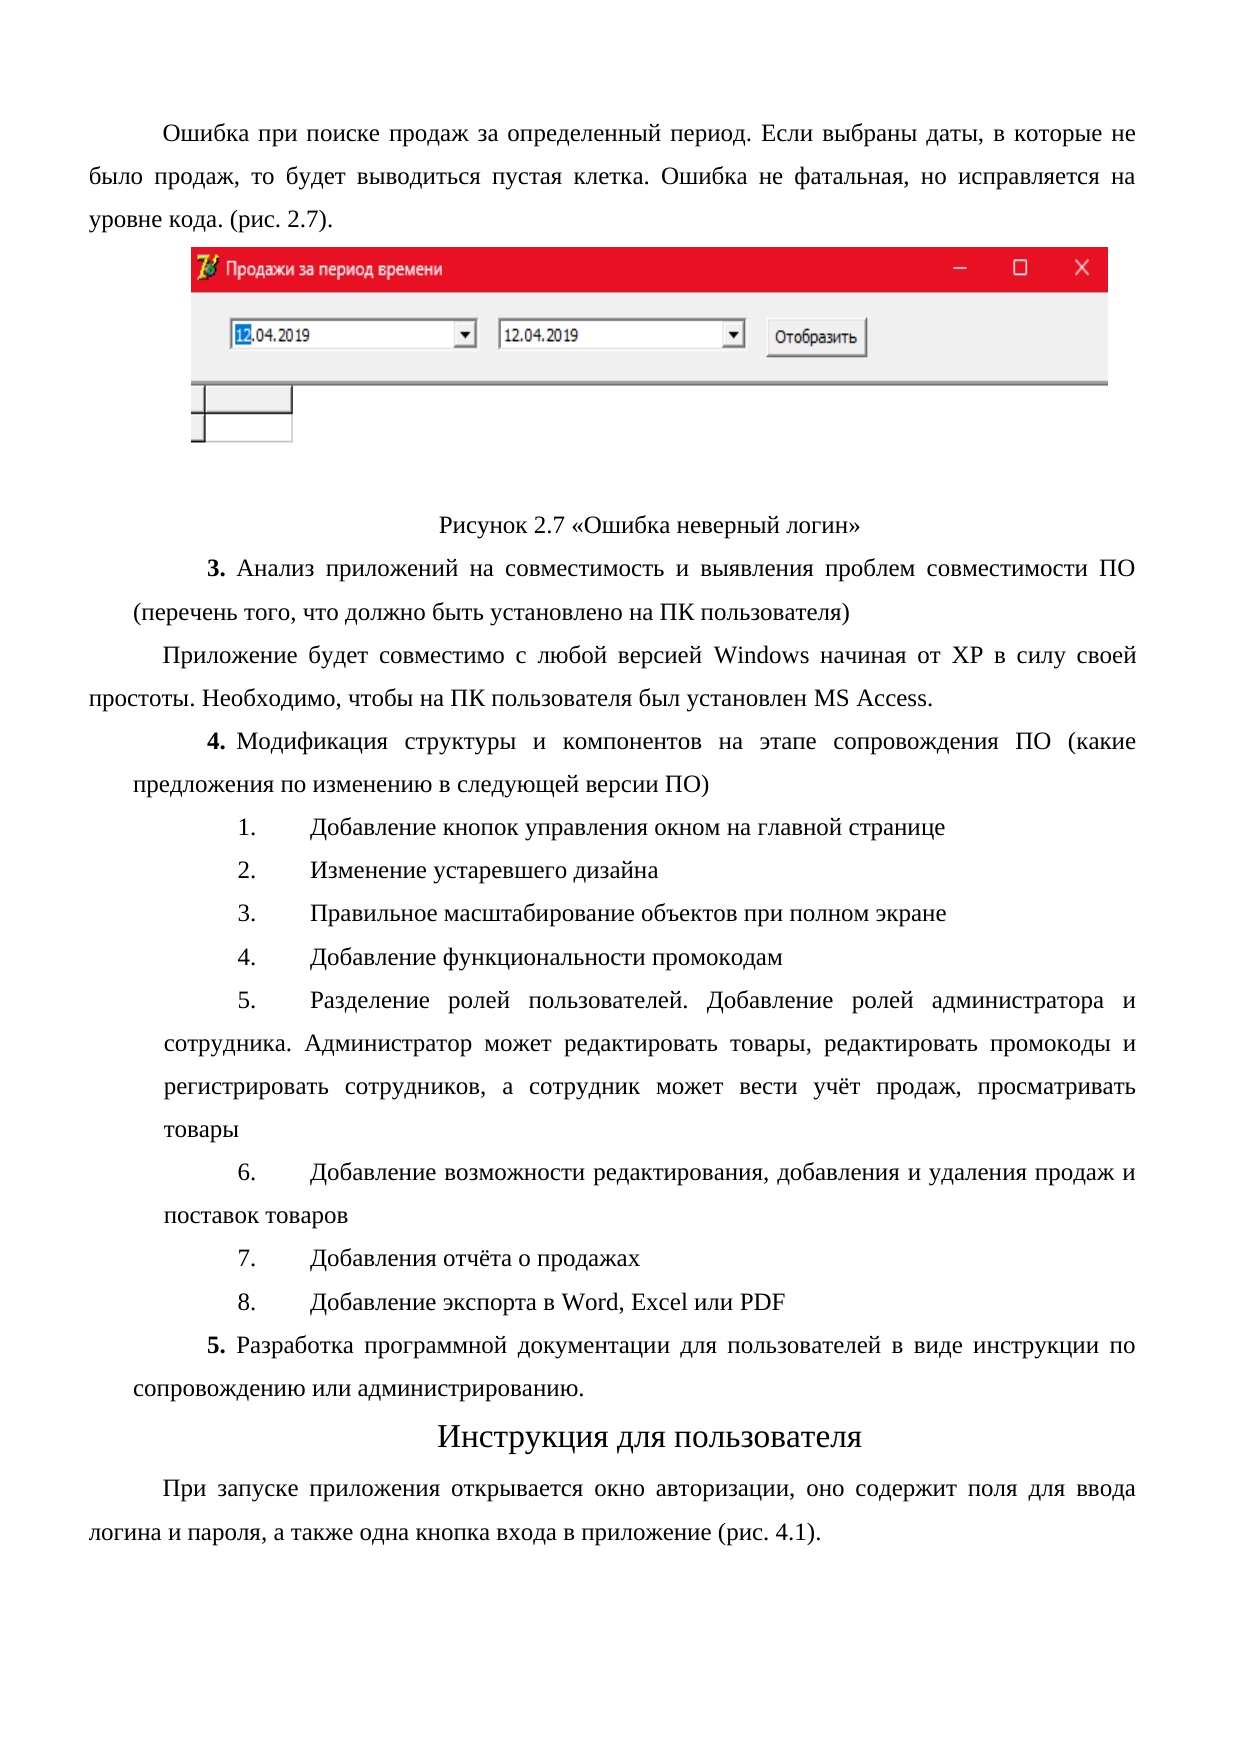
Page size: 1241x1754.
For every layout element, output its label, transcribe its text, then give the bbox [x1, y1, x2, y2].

list Изменение устаревшего дизайна [163, 855, 1137, 884]
list Добавление экспорта в Word, Excel или PDF [163, 1287, 1137, 1315]
list Разработка программной документации для пользователей в виде инструкции по сопровождению или администрированию. [133, 1330, 1137, 1402]
list Добавление возможности редактирования, добавления и удаления продаж и поставок товаров [163, 1157, 1137, 1229]
list Правильное масштабирование объектов при полном экране [163, 898, 1137, 927]
text Ошибка при поиске продаж за определенный период. Если выбраны даты, в которые не было продаж, то будет выводиться пустая клетка. Ошибка не фатальная, но исправляется на уровне кода. (рис. 2.7). [88, 118, 1137, 233]
text Приложение будет совместимо с любой версией Windows начиная от XP в силу своей простоты. Необходимо, чтобы на ПК пользователя был установлен MS Access. [88, 640, 1137, 712]
list Добавление функциональности промокодам [163, 942, 1137, 970]
text Инструкция для пользователя [88, 1416, 1137, 1454]
list Разделение ролей пользователей. Добавление ролей администратора и сотрудника. Администратор может редактировать товары, редактировать промокоды и регистрировать сотрудников, а сотрудник может вести учёт продаж, просматривать товары [163, 985, 1137, 1143]
text Рисунок 2.7 «Ошибка неверный логин» [88, 510, 1137, 539]
text При запуске приложения открывается окно авторизации, оно содержит поля для ввода логина и пароля, а также одна кнопка входа в приложение (рис. 4.1). [88, 1473, 1137, 1545]
list Добавление кнопок управления окном на главной странице [163, 812, 1137, 841]
list Добавления отчёта о продажах [163, 1243, 1137, 1272]
list Модификация структуры и компонентов на этапе сопровождения ПО (какие предложения по изменению в следующей версии ПО) [133, 726, 1137, 798]
list Анализ приложений на совместимость и выявления проблем совместимости ПО (перечень того, что должно быть установлено на ПК пользователя) [133, 553, 1137, 625]
picture [191, 247, 1108, 497]
